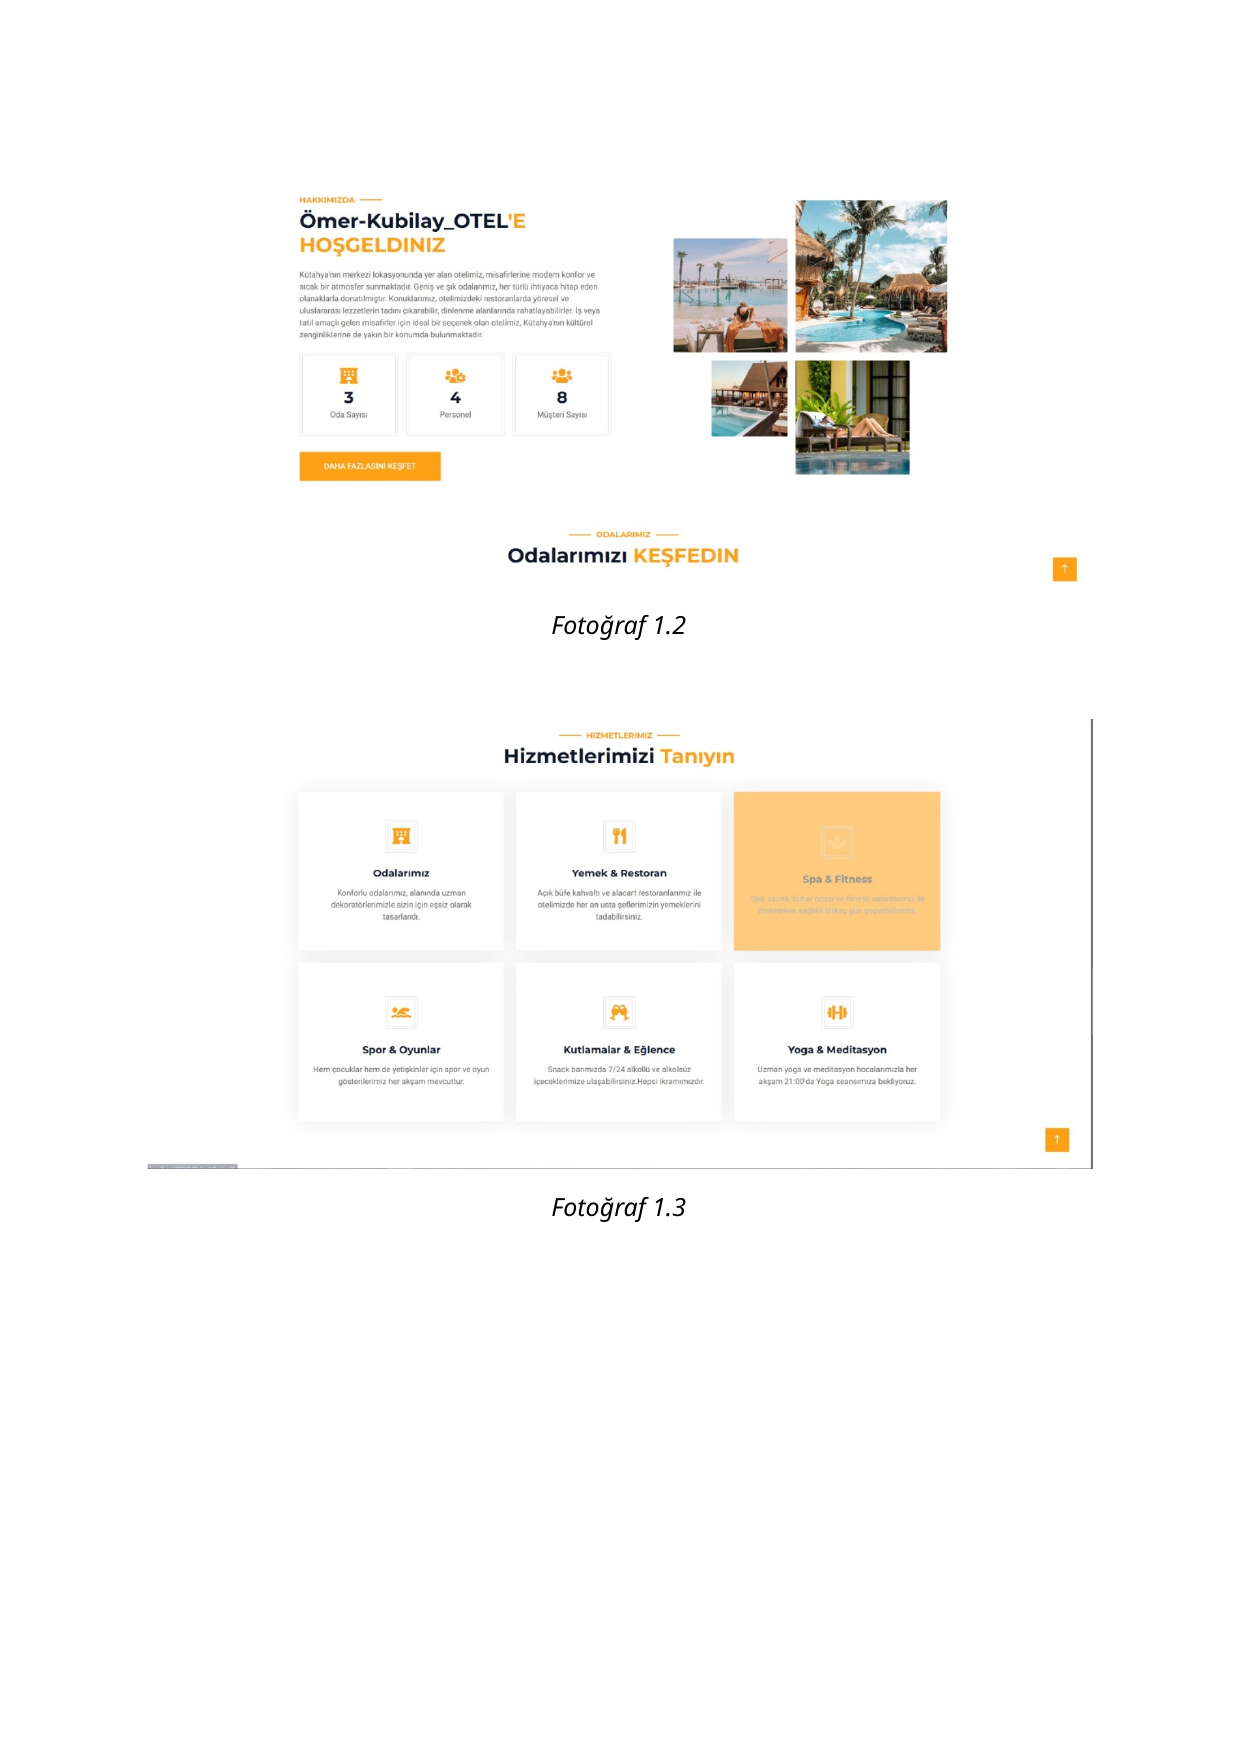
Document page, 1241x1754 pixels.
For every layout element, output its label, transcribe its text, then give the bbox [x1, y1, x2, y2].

text Fotoğraf 1.2 [148, 608, 1093, 642]
picture [147, 147, 1093, 586]
picture [147, 719, 1093, 1169]
text Fotoğraf 1.3 [148, 1190, 1093, 1224]
